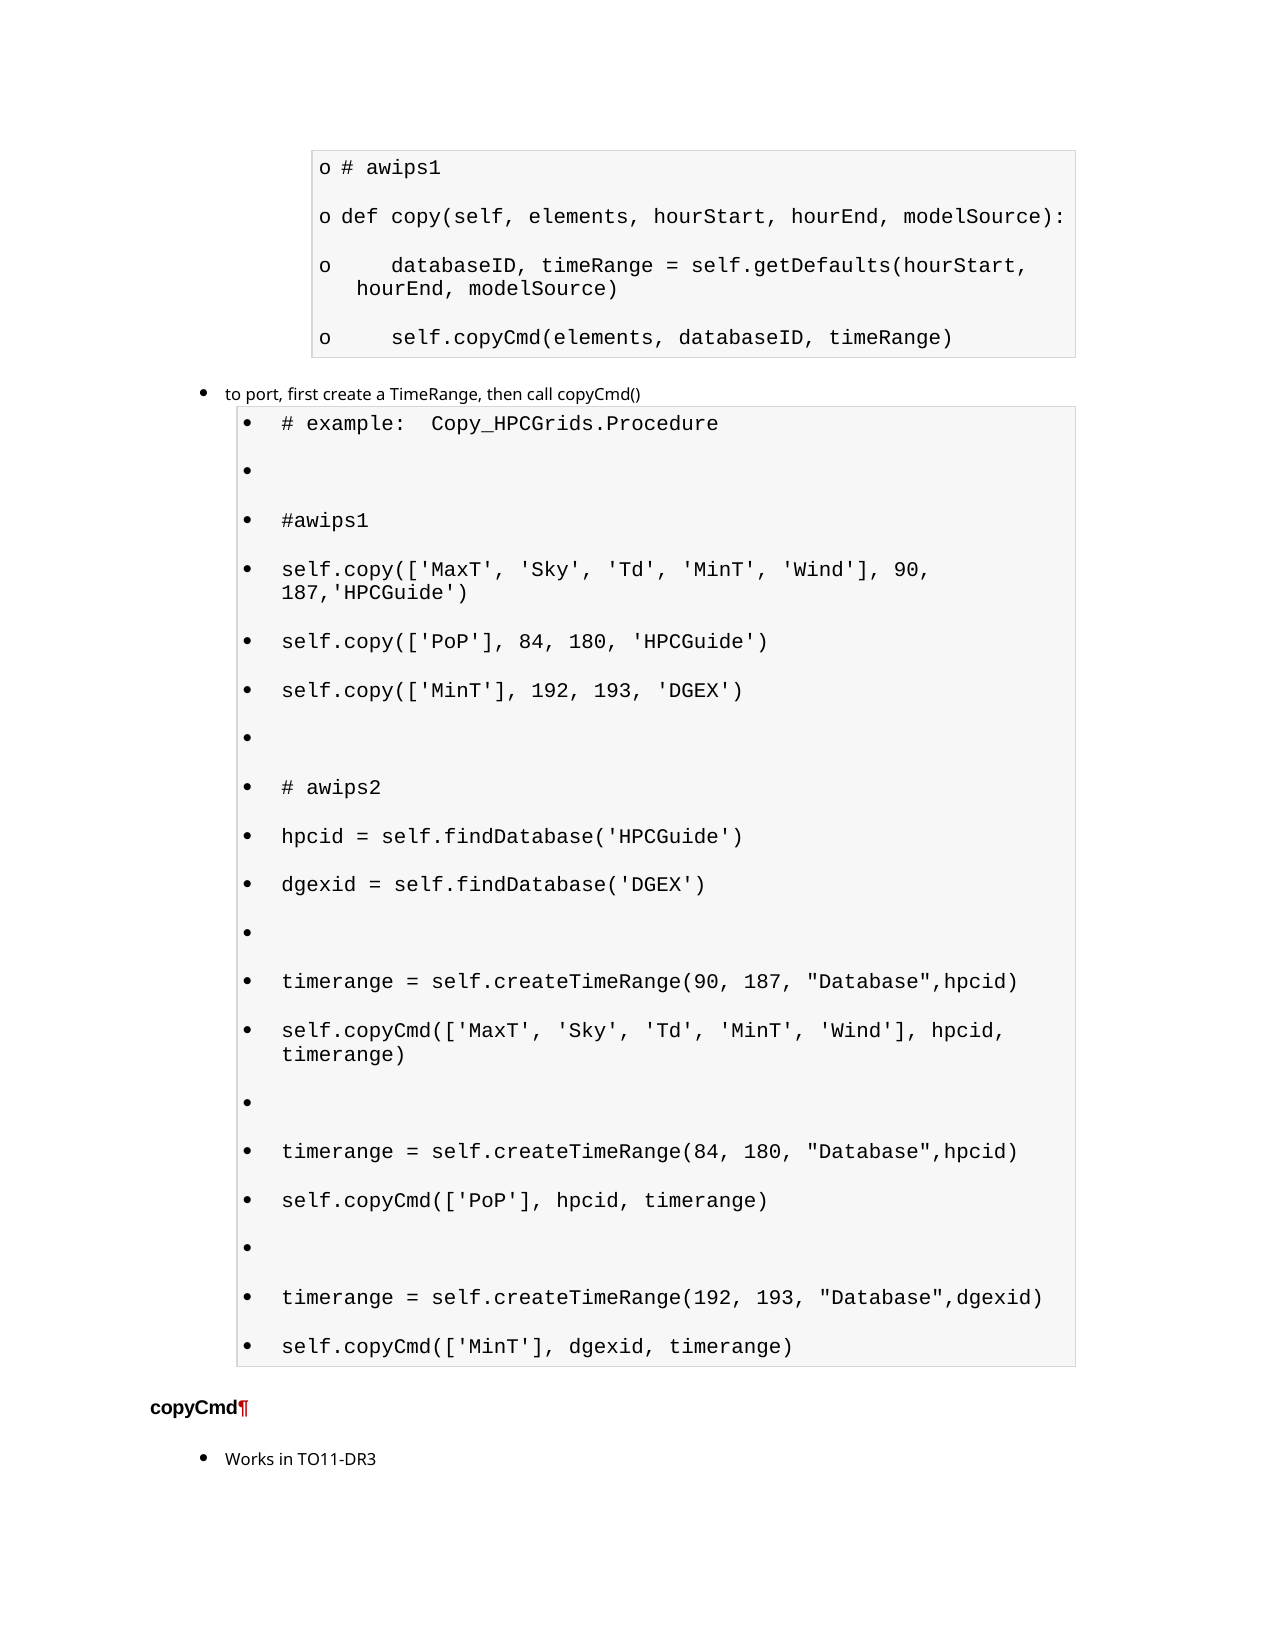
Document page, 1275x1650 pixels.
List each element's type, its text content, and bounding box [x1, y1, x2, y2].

list timerange = self.createTimeRange(192, 193, "Database",dgexid) [238, 1280, 1075, 1311]
list #awips1 [238, 503, 1075, 534]
list self.copy(['PoP'], 84, 180, 'HPCGuide') [238, 624, 1075, 655]
list # example: Copy_HPCGrids.Procedure [238, 407, 1075, 436]
list def copy(self, elements, hourStart, hourEnd, modelSource): [313, 199, 1075, 229]
list dgexid = self.findDatabase('DGEX') [238, 867, 1075, 898]
list # awips2 [238, 770, 1075, 801]
list # awips1 [313, 151, 1075, 181]
list databaseID, timeRange = self.getDefaults(hourStart, hourEnd, modelSource) [313, 247, 1075, 302]
list timerange = self.createTimeRange(84, 180, "Database",hpcid) [238, 1134, 1075, 1165]
list self.copyCmd(['PoP'], hpcid, timerange) [238, 1182, 1075, 1213]
list self.copyCmd(['MaxT', 'Sky', 'Td', 'MinT', 'Wind'], hpcid, timerange) [238, 1013, 1075, 1067]
list self.copy(['MinT'], 192, 193, 'DGEX') [238, 672, 1075, 703]
list timerange = self.createTimeRange(90, 187, "Database",hpcid) [238, 964, 1075, 995]
list self.copyCmd(['MinT'], dgexid, timerange) [238, 1328, 1075, 1366]
list self.copy(['MaxT', 'Sky', 'Td', 'MinT', 'Wind'], 90, 187,'HPCGuide') [238, 551, 1075, 606]
text copyCmd¶ [150, 1396, 1125, 1418]
list hpcid = self.findDatabase('HPCGuide') [238, 818, 1075, 849]
list Works in TO11-DR3 [200, 1448, 1125, 1470]
list to port, first create a TimeRange, then call copyCmd() [200, 383, 1125, 406]
list self.copyCmd(elements, databaseID, timeRange) [313, 319, 1075, 357]
